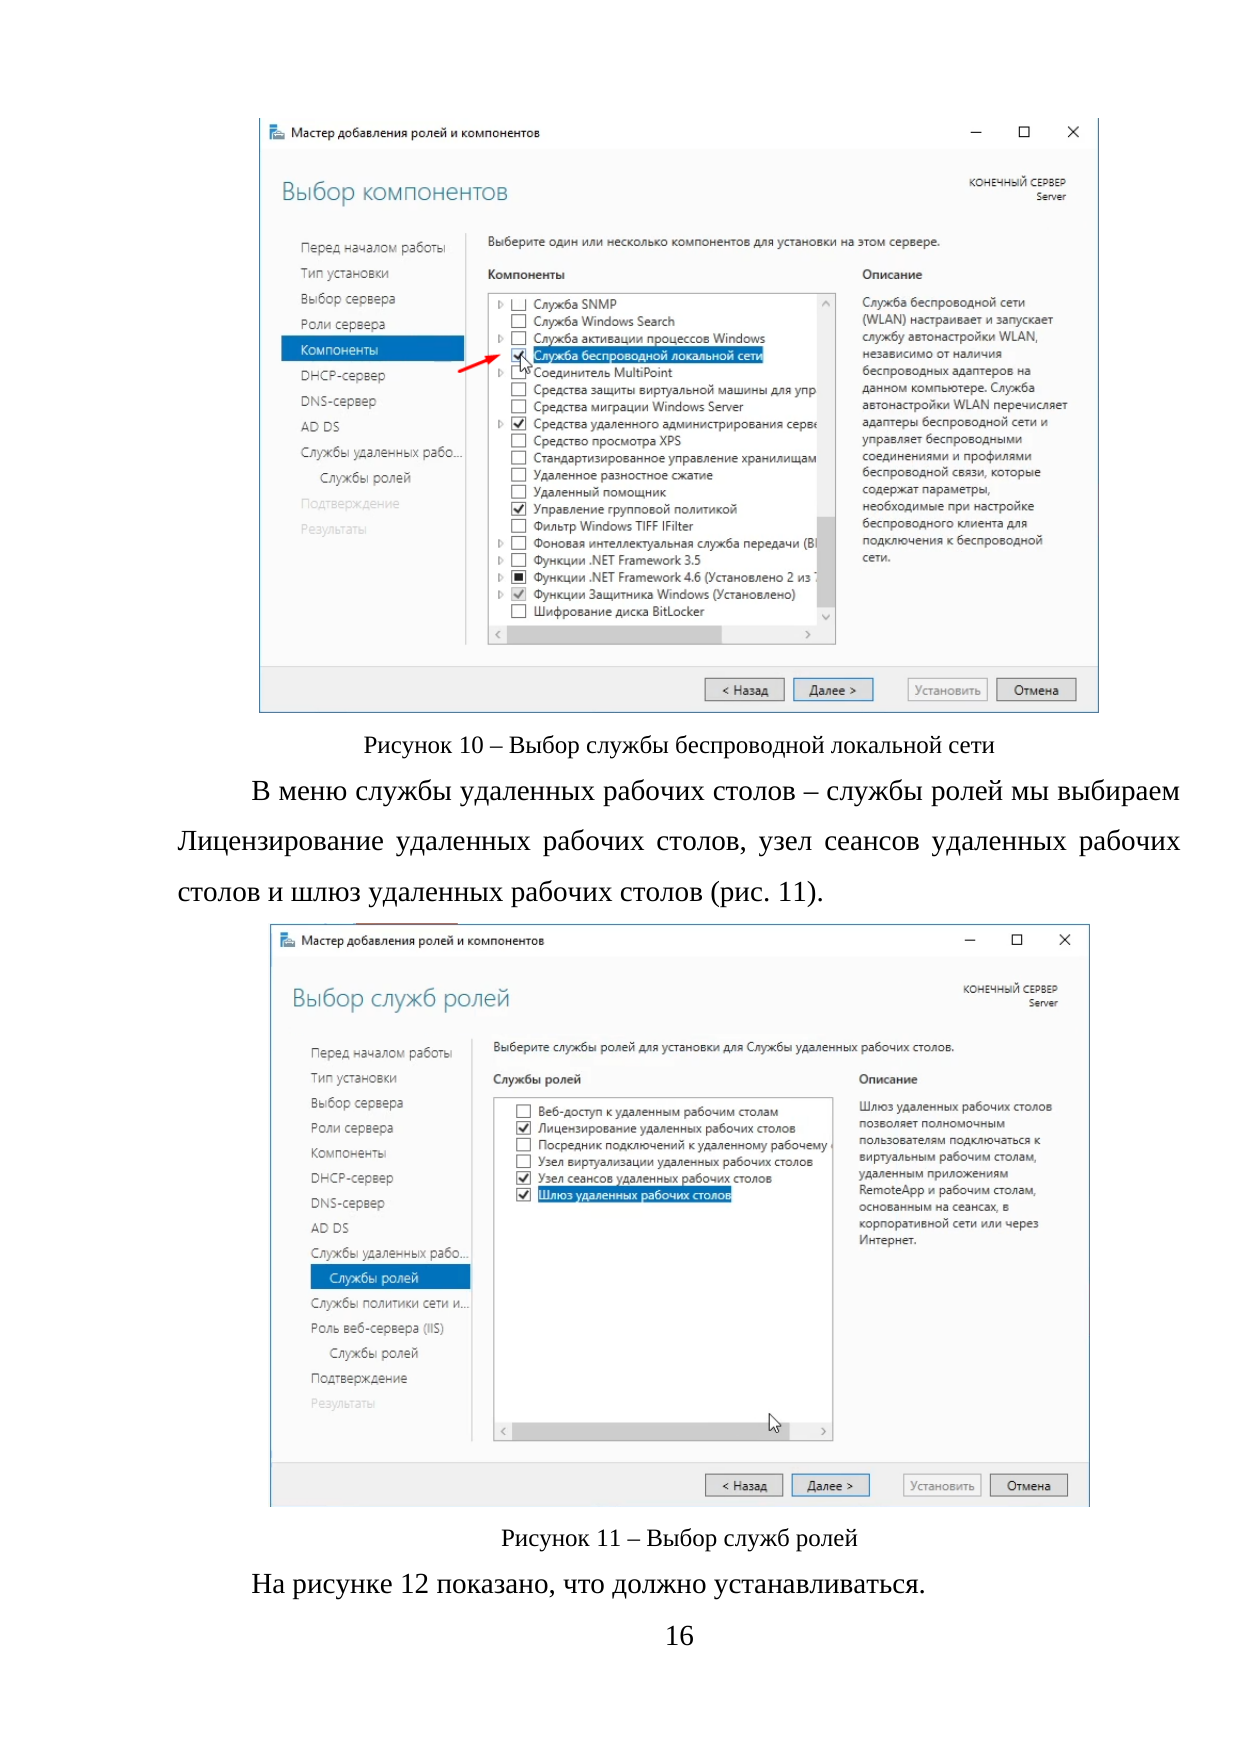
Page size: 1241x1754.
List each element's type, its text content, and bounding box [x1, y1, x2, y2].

text На рисунке 12 показано, что должно устанавливаться. [177, 1566, 1181, 1600]
picture [259, 118, 1099, 713]
text В меню службы удаленных рабочих столов – службы ролей мы выбираем Лицензирование удаленных рабочих столов, узел сеансов удаленных рабочих столов и шлюз удаленных рабочих столов (рис. 11). [177, 773, 1181, 907]
picture [268, 923, 1090, 1507]
